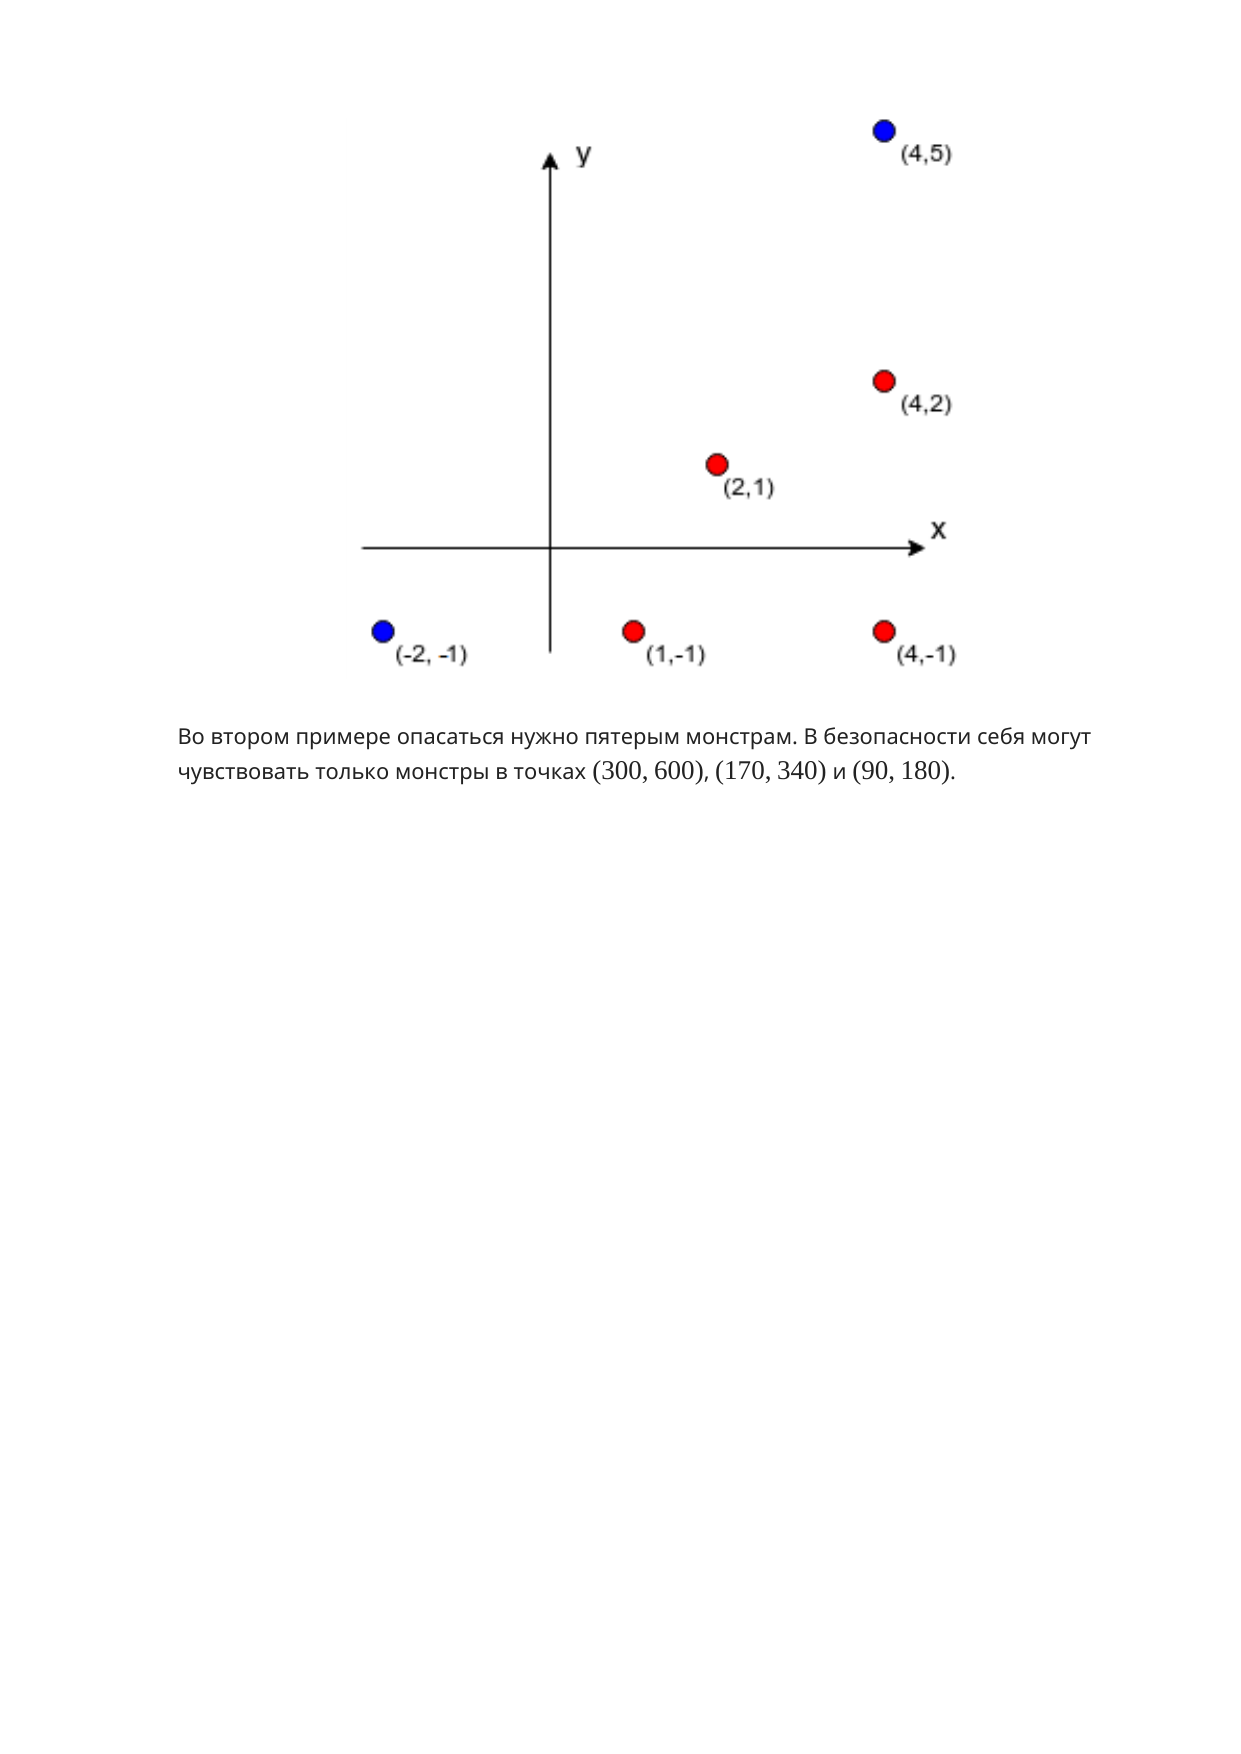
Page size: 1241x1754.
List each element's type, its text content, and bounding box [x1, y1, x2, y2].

picture [345, 118, 984, 679]
text Во втором примере опасаться нужно пятерым монстрам. В безопасности себя могут чувствовать только монстры в точках (300, 600), (170, 340) и (90, 180). [177, 716, 1152, 786]
